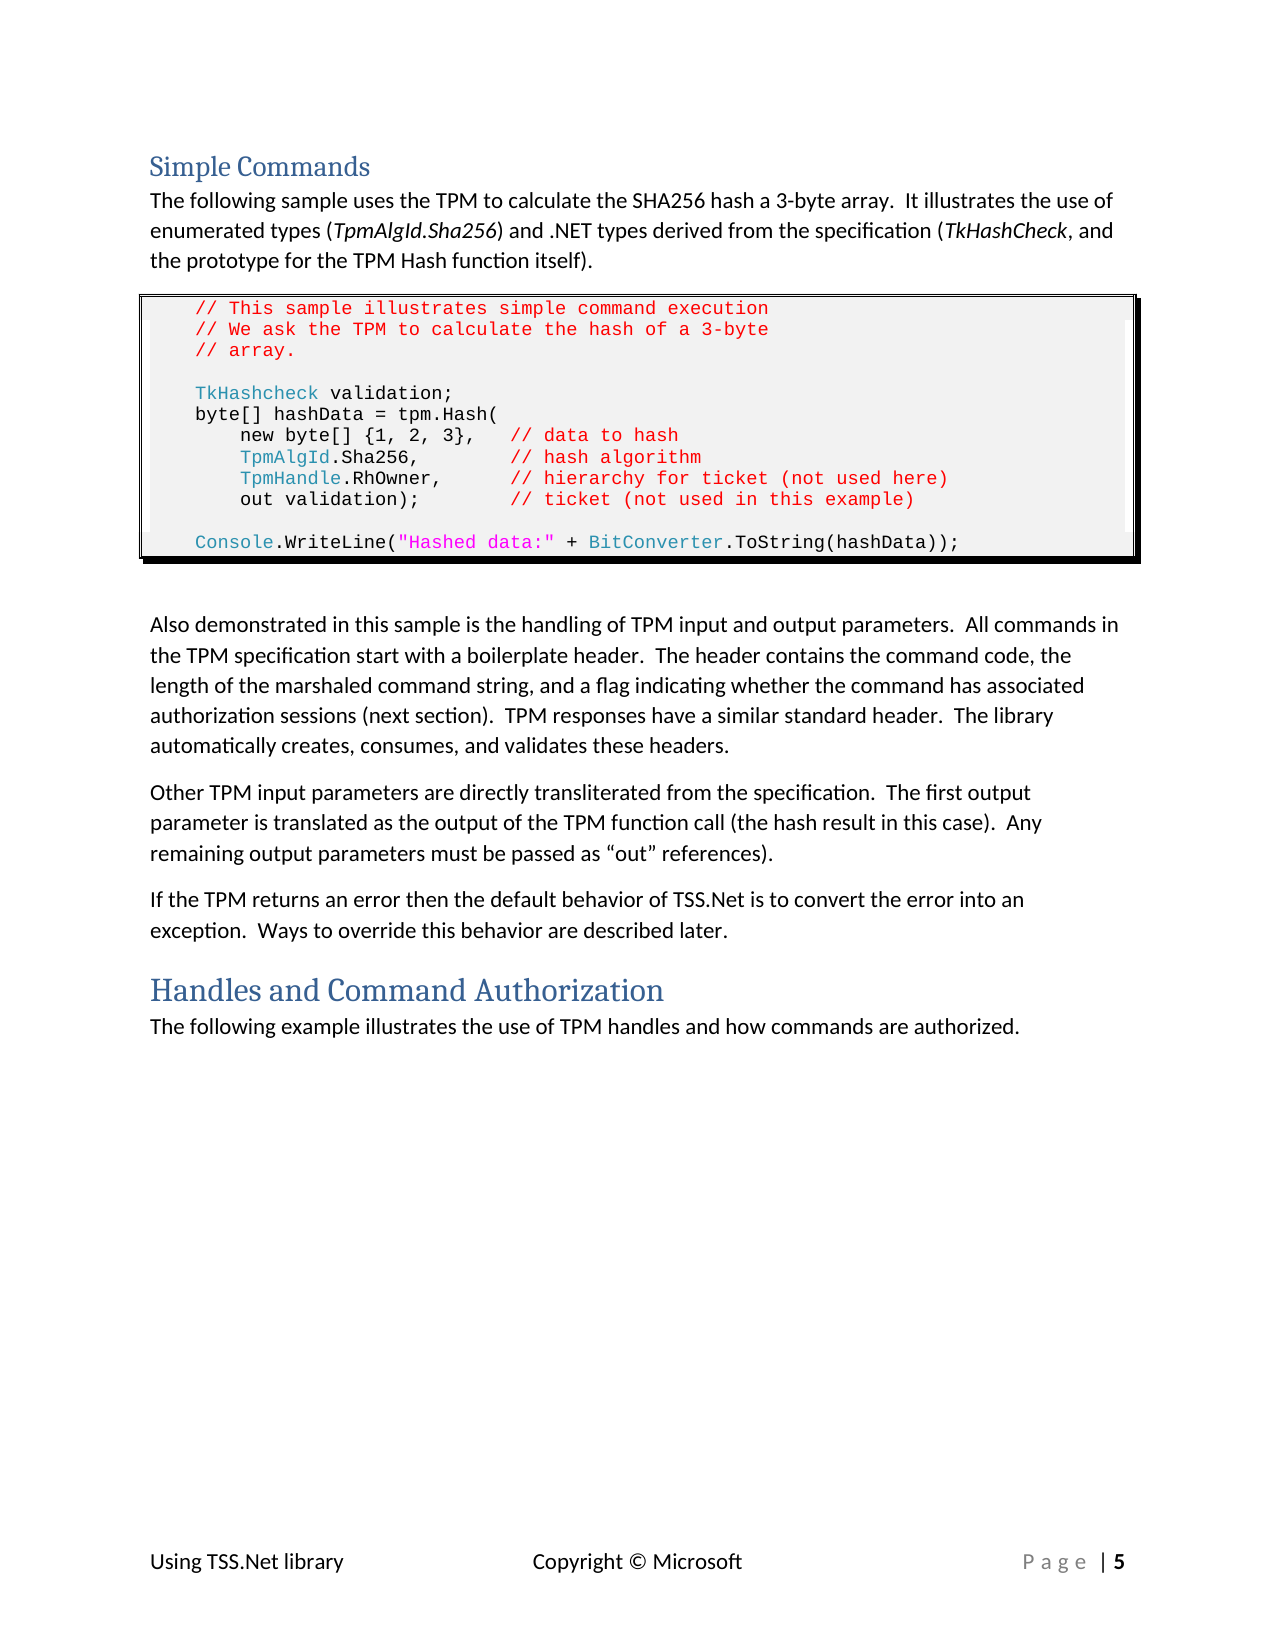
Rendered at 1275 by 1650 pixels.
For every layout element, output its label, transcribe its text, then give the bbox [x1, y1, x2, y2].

text new byte[] {1, 2, 3}, // data to hash [150, 426, 1125, 447]
text byte[] hashData = tpm.Hash( [150, 405, 1125, 426]
text The following example illustrates the use of TPM handles and how commands are authorized. [150, 1012, 1125, 1040]
text TpmHandle.RhOwner, // hierarchy for ticket (not used here) [150, 469, 1125, 490]
subtitle Simple Commands [150, 150, 1125, 183]
text TpmAlgId.Sha256, // hash algorithm [150, 447, 1125, 469]
text // array. [150, 341, 1125, 362]
text The following sample uses the TPM to calculate the SHA256 hash a 3-byte array. It illustrates the use of enumerated types (TpmAlgId.Sha256) and .NET types derived from the specification (TkHashCheck, and the prototype for the TPM Hash function itself). [150, 186, 1125, 274]
text Console.WriteLine("Hashed data:" + BitConverter.ToString(hashData)); [142, 527, 1133, 556]
text Also demonstrated in this sample is the handling of TPM input and output parameters. All commands in the TPM specification start with a boilerplate header. The header contains the command code, the length of the marshaled command string, and a flag indicating whether the command has associated authorization sessions (next section). TPM responses have a similar standard header. The library automatically creates, consumes, and validates these headers. [150, 611, 1125, 759]
text TkHashcheck validation; [150, 384, 1125, 405]
text out validation); // ticket (not used in this example) [150, 490, 1125, 511]
subtitle Handles and Command Authorization [150, 971, 1125, 1009]
text Other TPM input parameters are directly transliterated from the specification. The first output parameter is translated as the output of the TPM function call (the hash result in this case). Any remaining output parameters must be passed as “out” references). [150, 778, 1125, 867]
text If the TPM returns an error then the default behavior of TSS.Net is to convert the error into an exception. Ways to override this behavior are described later. [150, 886, 1125, 944]
text // This sample illustrates simple command execution [142, 297, 1133, 320]
text // We ask the TPM to calculate the hash of a 3-byte [150, 320, 1125, 341]
